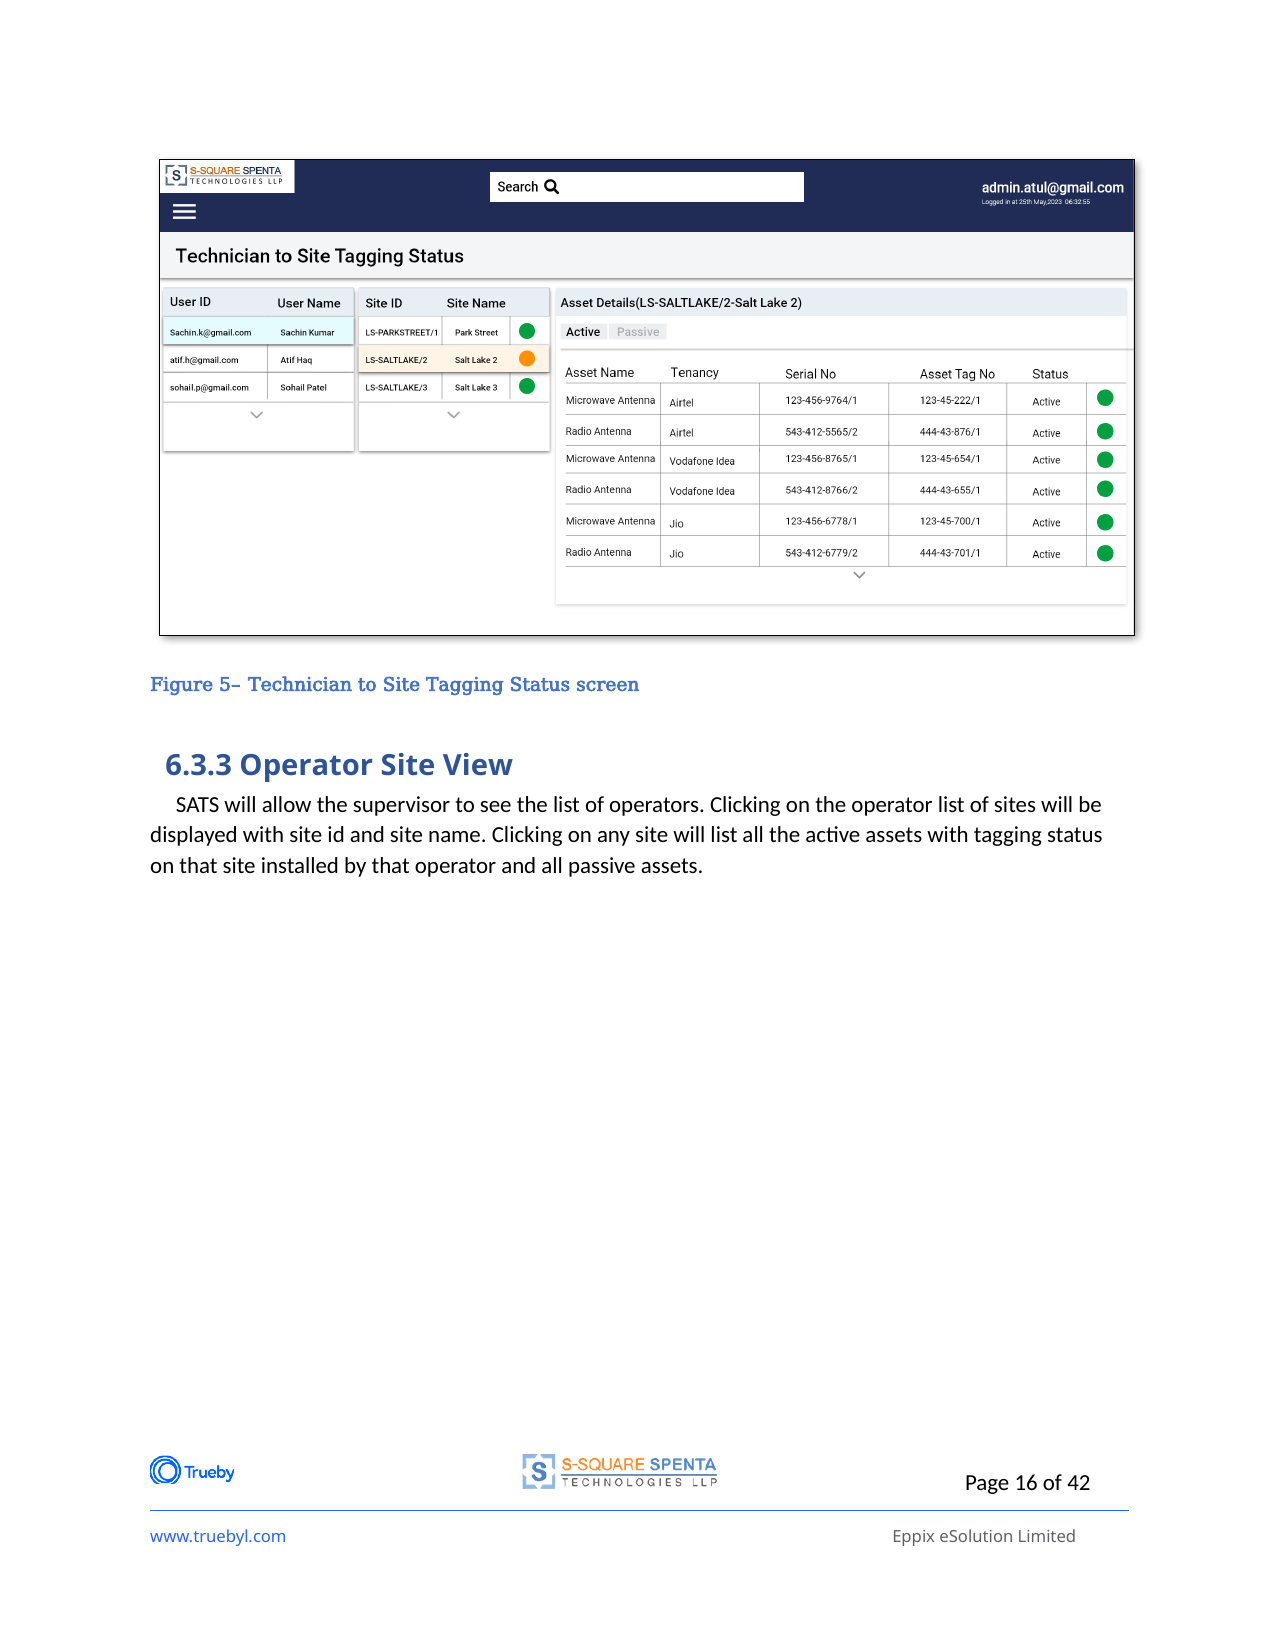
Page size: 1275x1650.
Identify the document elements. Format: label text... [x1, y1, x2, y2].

text SATS will allow the supervisor to see the list of operators. Clicking on the operator list of sites will be displayed with site id and site name. Clicking on any site will list all the active assets with tagging status on that site installed by that operator and all passive assets. [150, 790, 1125, 879]
picture [522, 1454, 718, 1491]
subtitle 6.3.3 Operator Site View [150, 745, 1125, 784]
picture [160, 160, 1134, 635]
picture [149, 1455, 235, 1484]
text Figure 5– Technician to Site Tagging Status screen [150, 672, 1125, 695]
